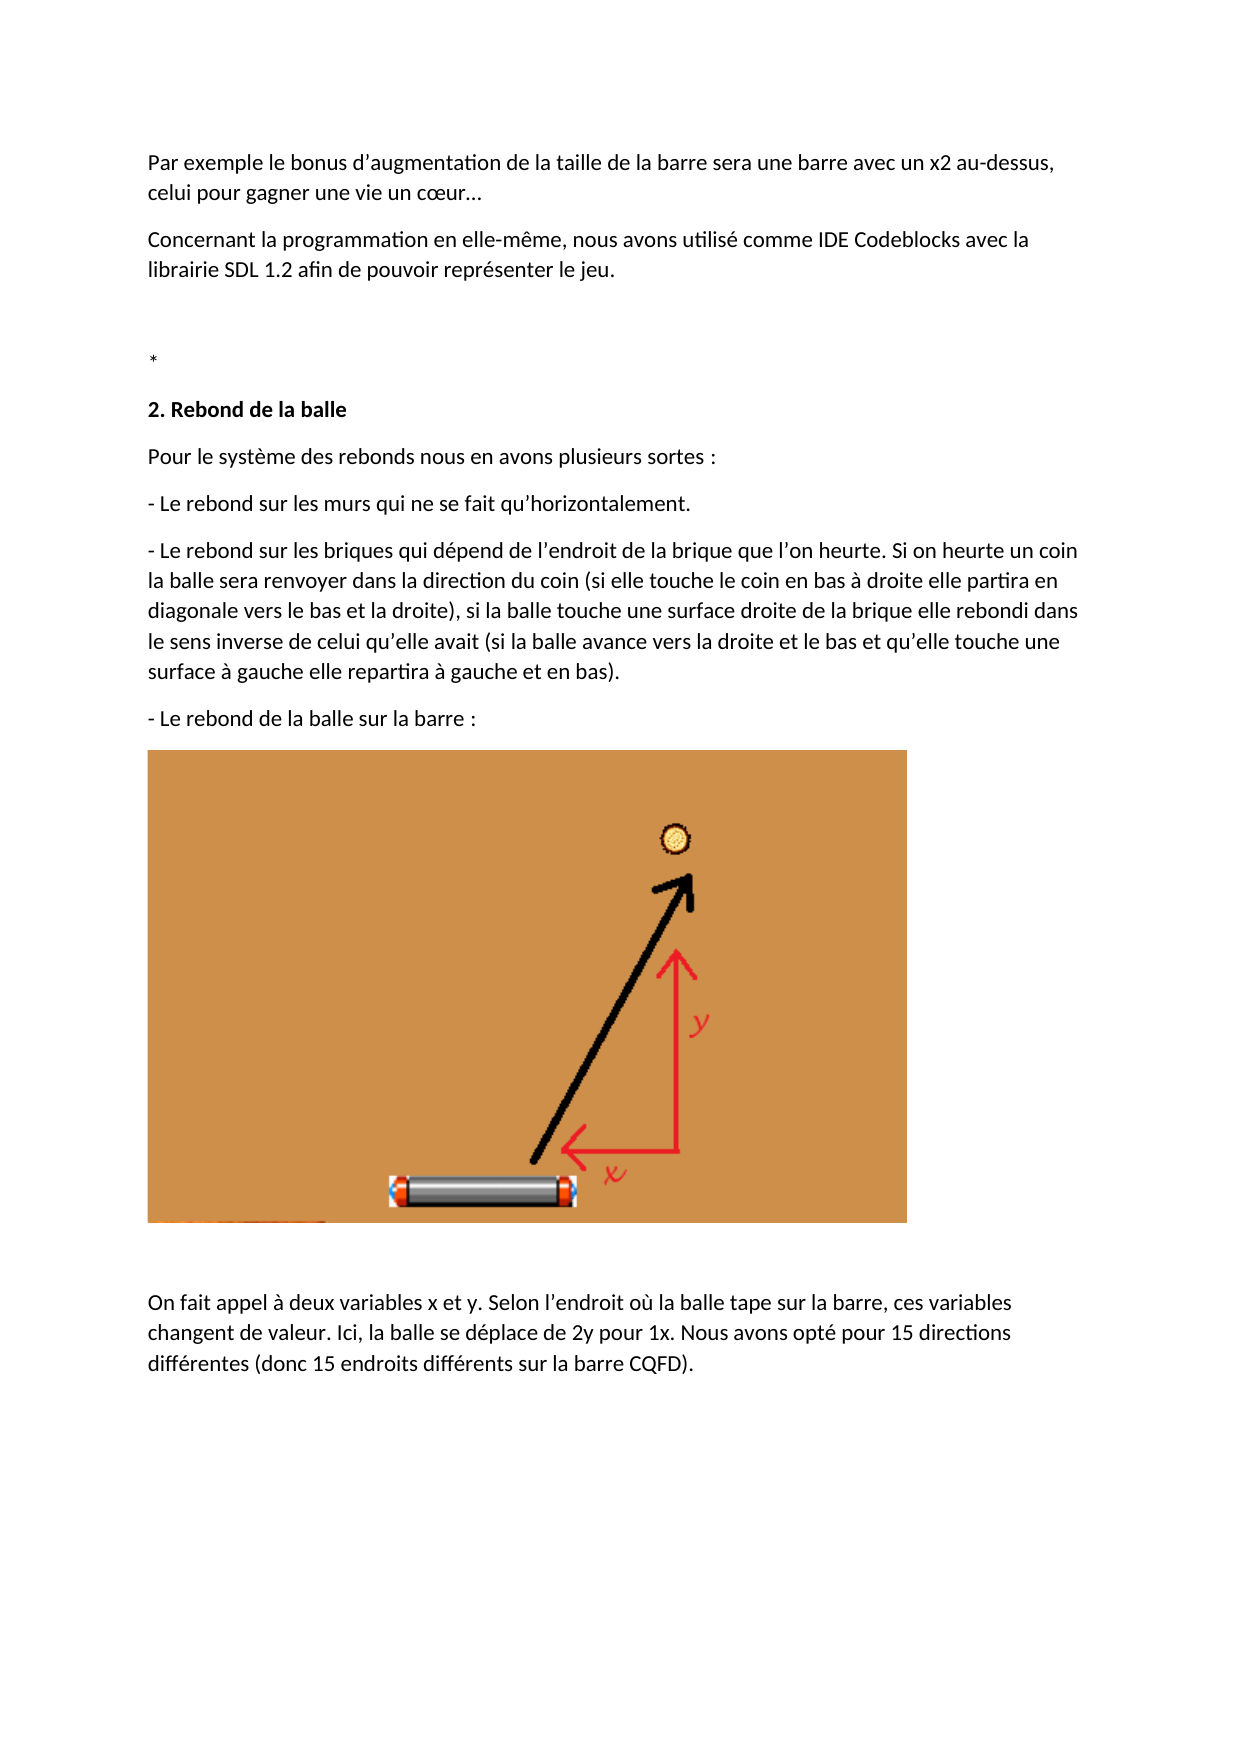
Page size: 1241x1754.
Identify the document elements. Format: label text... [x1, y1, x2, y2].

text - Le rebond sur les briques qui dépend de l’endroit de la brique que l’on heurte. Si on heurte un coin la balle sera renvoyer dans la direction du coin (si elle touche le coin en bas à droite elle partira en diagonale vers le bas et la droite), si la balle touche une surface droite de la brique elle rebondi dans le sens inverse de celui qu’elle avait (si la balle avance vers la droite et le bas et qu’elle touche une surface à gauche elle repartira à gauche et en bas). [148, 536, 1093, 685]
text 2. Rebond de la balle [148, 396, 1093, 423]
text Par exemple le bonus d’augmentation de la taille de la barre sera une barre avec un x2 au-dessus, celui pour gagner une vie un cœur… [148, 148, 1093, 206]
text Concernant la programmation en elle-même, nous avons utilisé comme IDE Codeblocks avec la librairie SDL 1.2 afin de pouvoir représenter le jeu. [148, 225, 1093, 283]
text - Le rebond sur les murs qui ne se fait qu’horizontalement. [148, 489, 1093, 517]
text On fait appel à deux variables x et y. Selon l’endroit où la balle tape sur la barre, ces variables changent de valeur. Ici, la balle se déplace de 2y pour 1x. Nous avons opté pour 15 directions différentes (donc 15 endroits différents sur la barre CQFD). [148, 1288, 1093, 1377]
picture [147, 750, 907, 1223]
text - Le rebond de la balle sur la barre : [148, 704, 1093, 732]
text * [148, 349, 1093, 377]
text Pour le système des rebonds nous en avons plusieurs sortes : [148, 442, 1093, 470]
